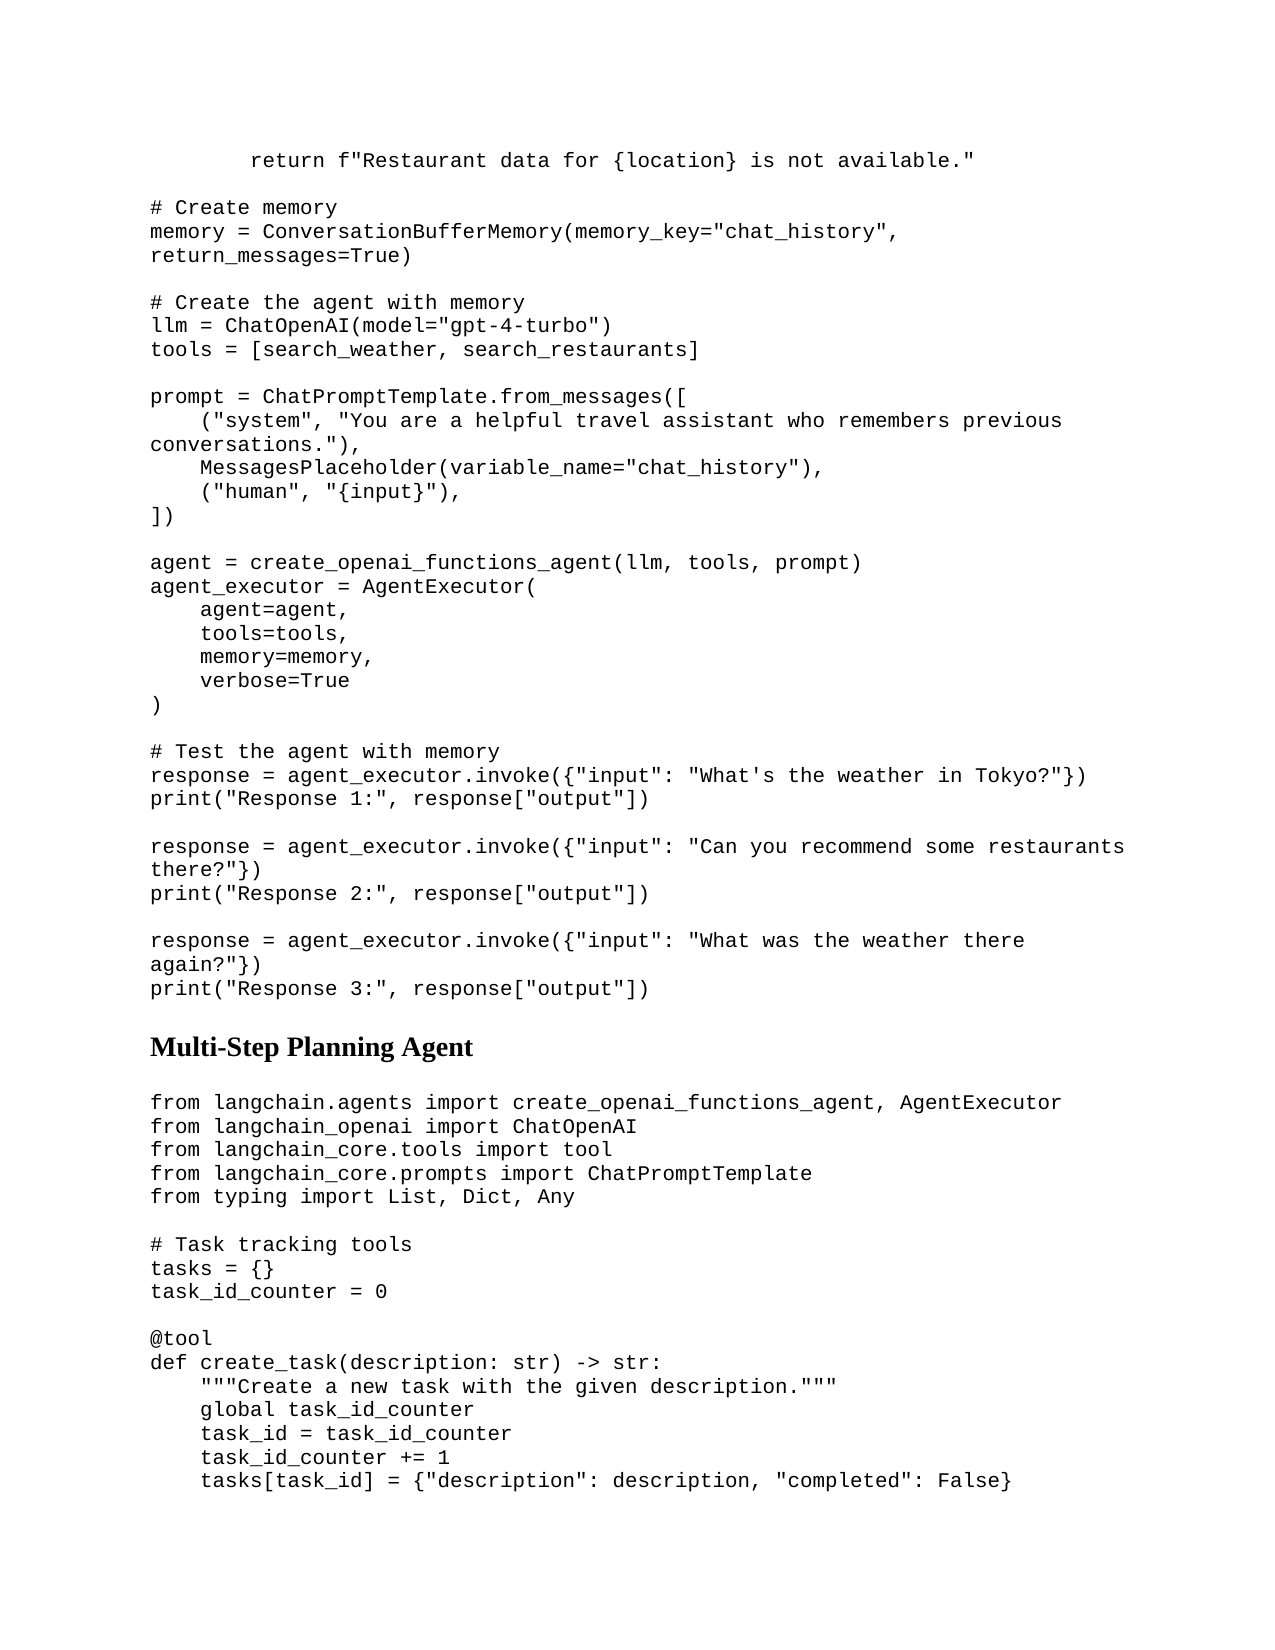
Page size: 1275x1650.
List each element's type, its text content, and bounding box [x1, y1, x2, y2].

text tools=tools, [150, 623, 1125, 647]
text ("system", "You are a helpful travel assistant who remembers previous conversations."), [150, 410, 1125, 457]
text print("Response 1:", response["output"]) [150, 788, 1125, 812]
text verbose=True [150, 670, 1125, 694]
text """Create a new task with the given description.""" [150, 1376, 1125, 1399]
text task_id_counter += 1 [150, 1447, 1125, 1470]
text # Test the agent with memory [150, 741, 1125, 765]
text agent=agent, [150, 599, 1125, 623]
text from langchain.agents import create_openai_functions_agent, AgentExecutor [150, 1092, 1125, 1116]
text ("human", "{input}"), [150, 481, 1125, 505]
text task_id = task_id_counter [150, 1423, 1125, 1447]
text MessagesPlaceholder(variable_name="chat_history"), [150, 457, 1125, 481]
text Multi-Step Planning Agent [150, 1030, 1125, 1063]
text from langchain_core.prompts import ChatPromptTemplate [150, 1163, 1125, 1187]
text from langchain_openai import ChatOpenAI [150, 1116, 1125, 1139]
text global task_id_counter [150, 1399, 1125, 1423]
text @tool [150, 1328, 1125, 1352]
text from langchain_core.tools import tool [150, 1139, 1125, 1163]
text # Create memory [150, 197, 1125, 221]
text ]) [150, 505, 1125, 528]
text ) [150, 694, 1125, 717]
text return f"Restaurant data for {location} is not available." [150, 150, 1125, 174]
text def create_task(description: str) -> str: [150, 1352, 1125, 1376]
text response = agent_executor.invoke({"input": "What's the weather in Tokyo?"}) [150, 765, 1125, 788]
text agent_executor = AgentExecutor( [150, 576, 1125, 599]
text print("Response 3:", response["output"]) [150, 978, 1125, 1001]
text print("Response 2:", response["output"]) [150, 883, 1125, 907]
text agent = create_openai_functions_agent(llm, tools, prompt) [150, 552, 1125, 576]
text response = agent_executor.invoke({"input": "What was the weather there again?"}) [150, 930, 1125, 978]
text # Task tracking tools [150, 1234, 1125, 1257]
text tasks[task_id] = {"description": description, "completed": False} [150, 1470, 1125, 1494]
text tools = [search_weather, search_restaurants] [150, 339, 1125, 363]
text task_id_counter = 0 [150, 1281, 1125, 1305]
text memory = ConversationBufferMemory(memory_key="chat_history", return_messages=True) [150, 221, 1125, 268]
text response = agent_executor.invoke({"input": "Can you recommend some restaurants there?"}) [150, 836, 1125, 883]
text prompt = ChatPromptTemplate.from_messages([ [150, 386, 1125, 410]
text # Create the agent with memory [150, 292, 1125, 316]
text tasks = {} [150, 1257, 1125, 1281]
text from typing import List, Dict, Any [150, 1187, 1125, 1210]
text memory=memory, [150, 647, 1125, 670]
text llm = ChatOpenAI(model="gpt-4-turbo") [150, 316, 1125, 339]
